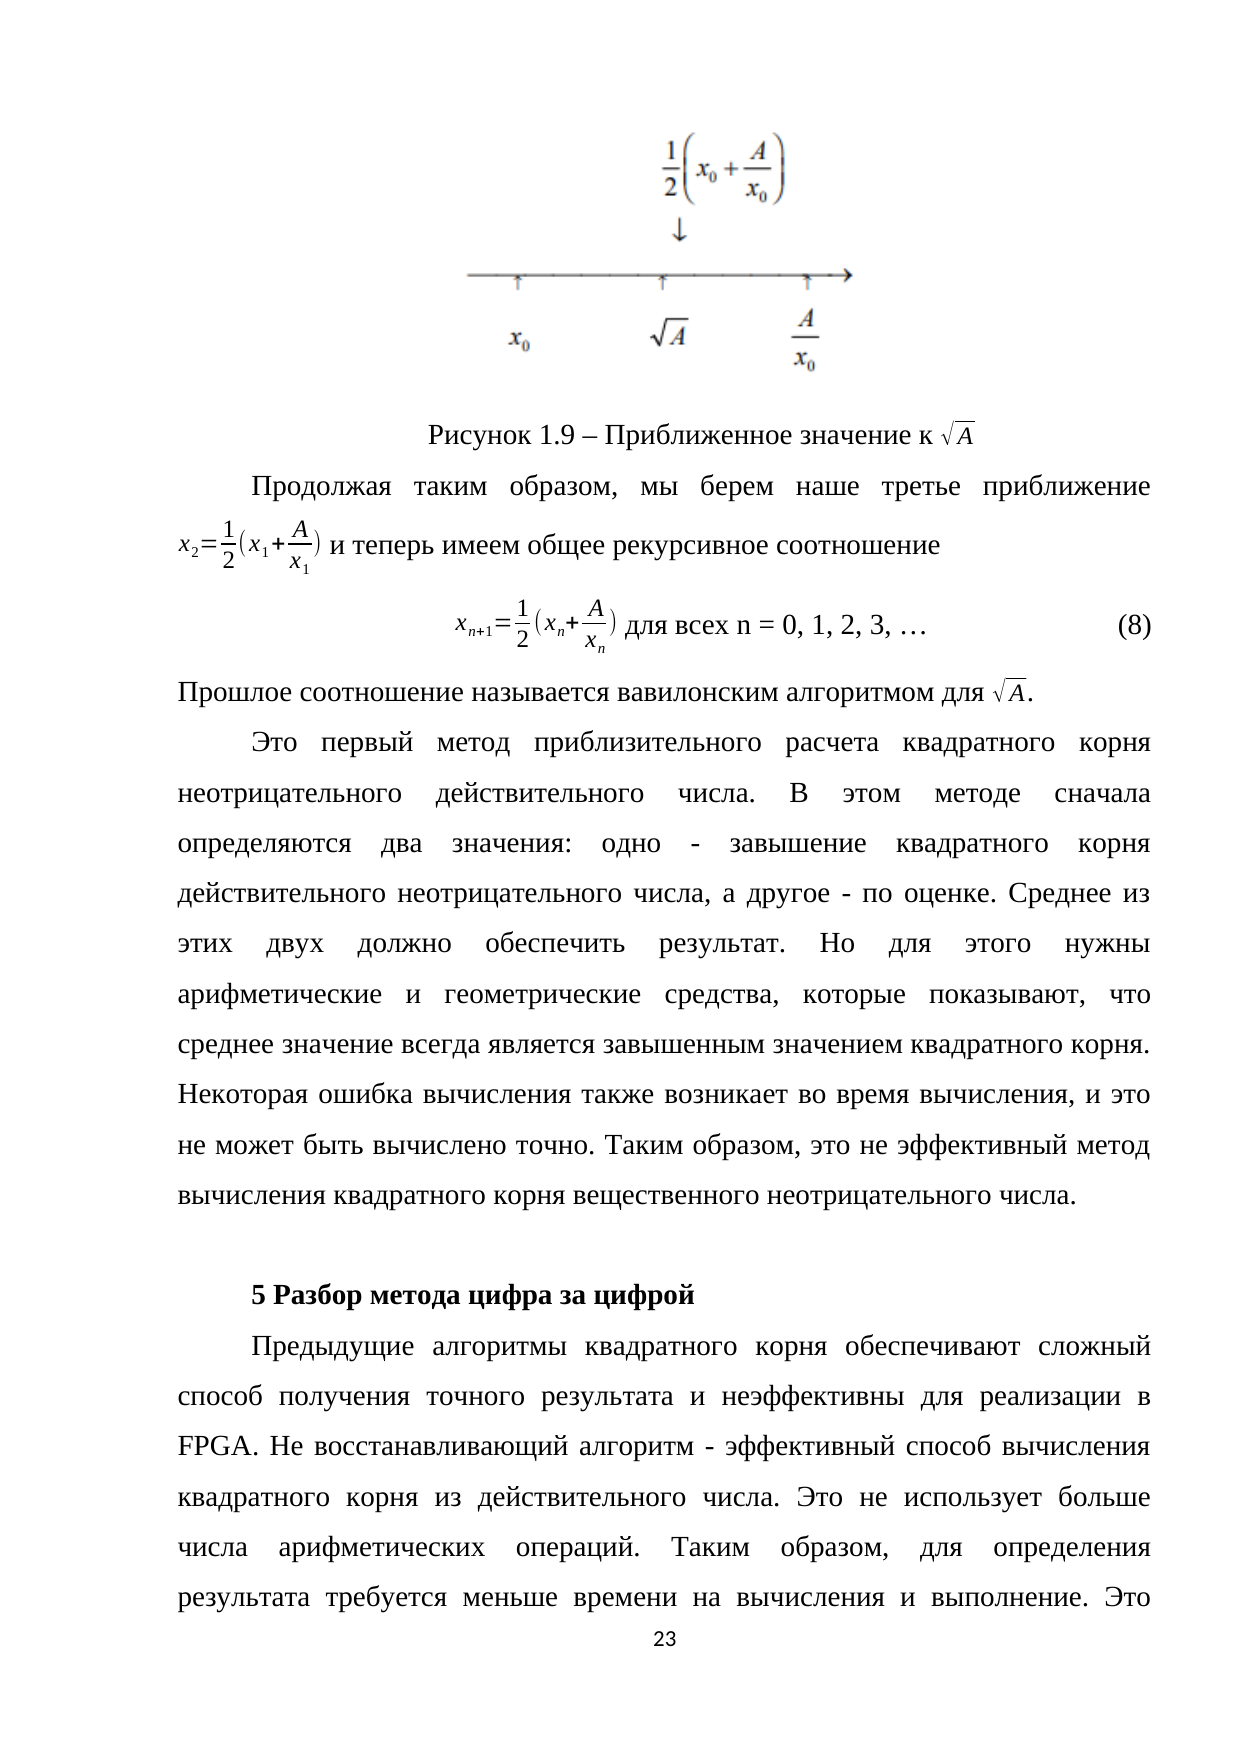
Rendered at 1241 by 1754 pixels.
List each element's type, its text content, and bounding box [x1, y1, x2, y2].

subtitle 5 Разбор метода цифра за цифрой [251, 1277, 1152, 1311]
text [177, 1328, 1152, 1613]
text Это первый метод приблизительного расчета квадратного корня неотрицательного действительного числа. В этом методе сначала определяются два значения: одно - завышение квадратного корня действительного неотрицательного числа, а другое - по оценке. Среднее из этих двух должно обеспечить результат. Но для этого нужны арифметические и геометрические средства, которые показывают, что среднее значение всегда является завышенным значением квадратного корня. Некоторая ошибка вычисления также возникает во время вычисления, и это не может быть вычислено точно. Таким образом, это не эффективный метод вычисления квадратного корня вещественного неотрицательного числа. [177, 724, 1152, 1211]
text Прошлое соотношение называется вавилонским алгоритмом для . [177, 674, 1152, 708]
picture [419, 118, 909, 383]
text Продолжая таким образом, мы берем наше третье приближение и теперь имеем общее рекурсивное соотношение [177, 468, 1152, 578]
text для всех n = 0, 1, 2, 3, … (8) [177, 594, 1152, 657]
text Рисунок 1.9 – Приближенное значение к [177, 417, 1152, 451]
